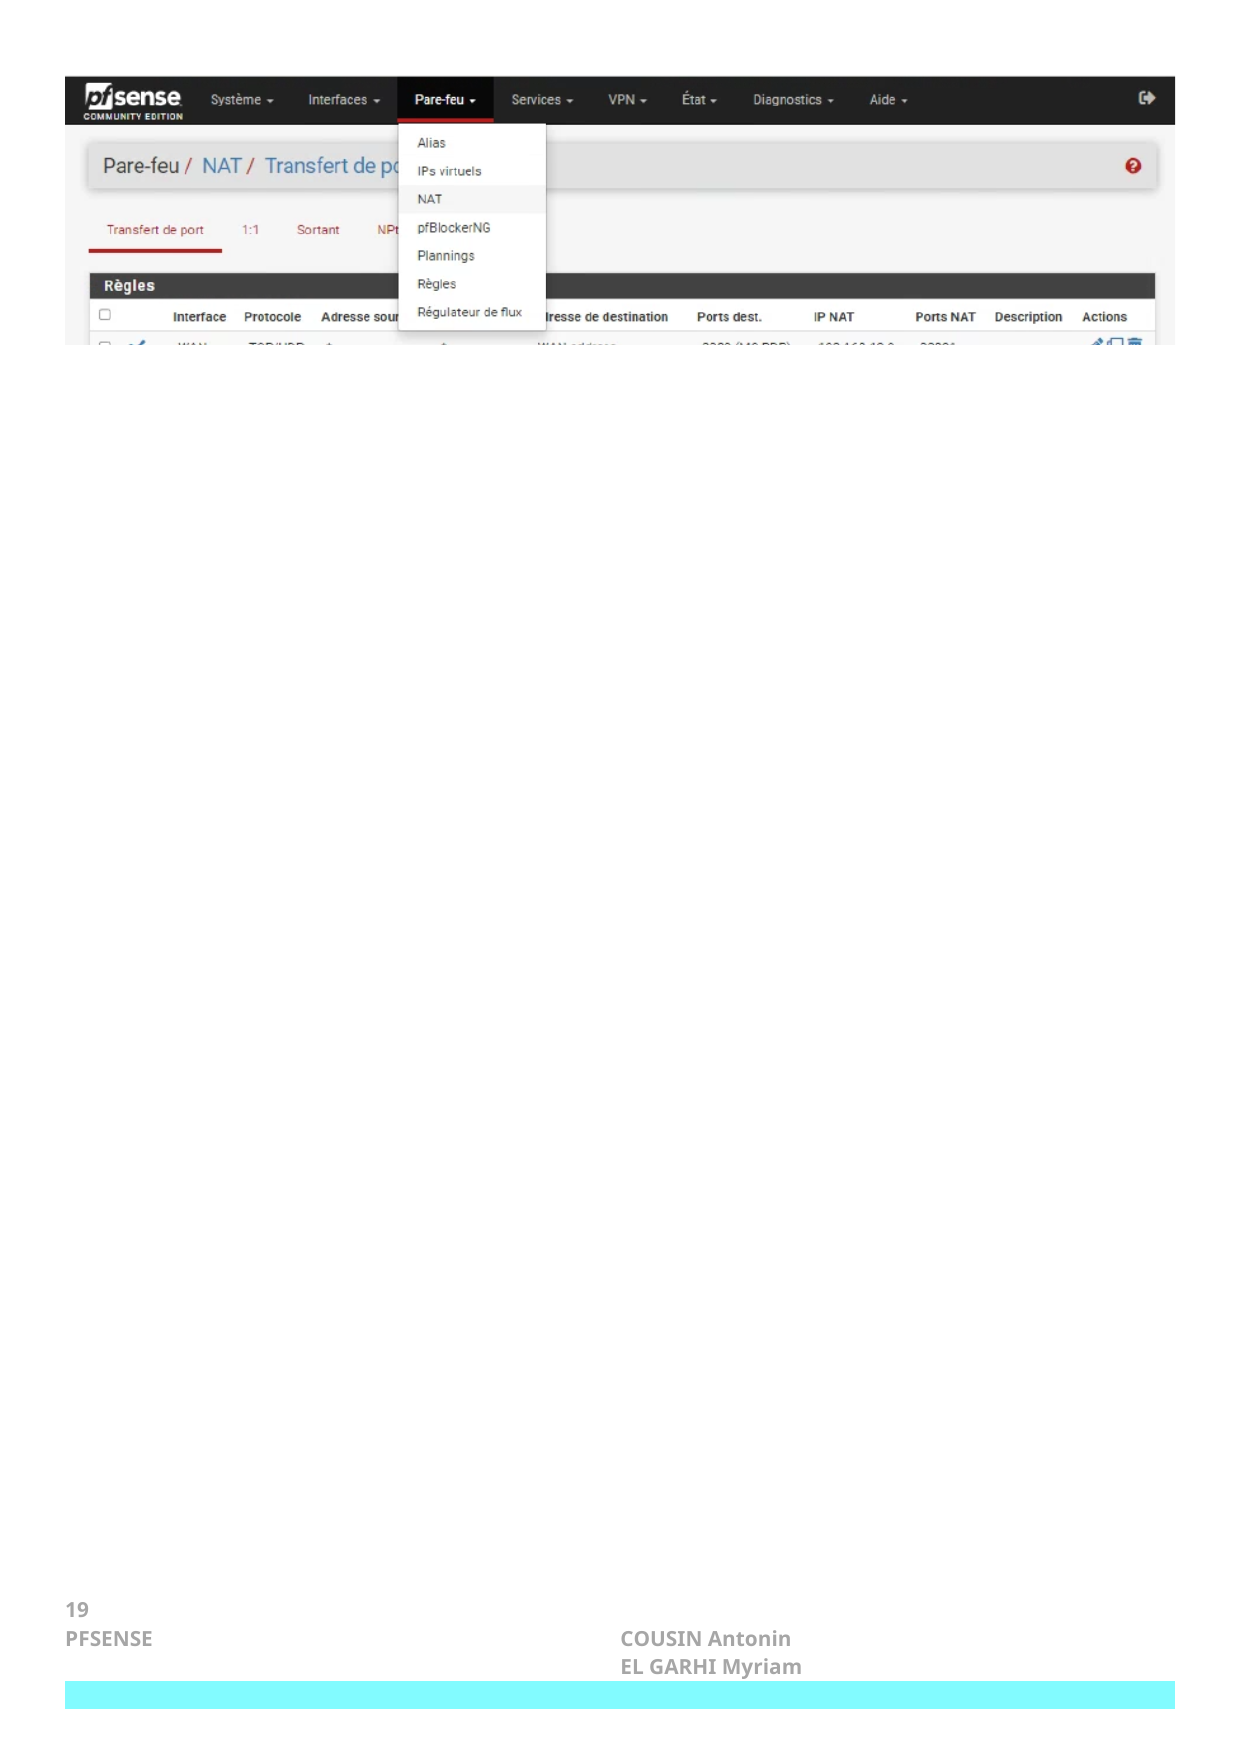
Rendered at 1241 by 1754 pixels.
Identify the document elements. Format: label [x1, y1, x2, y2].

picture [65, 75, 1176, 345]
